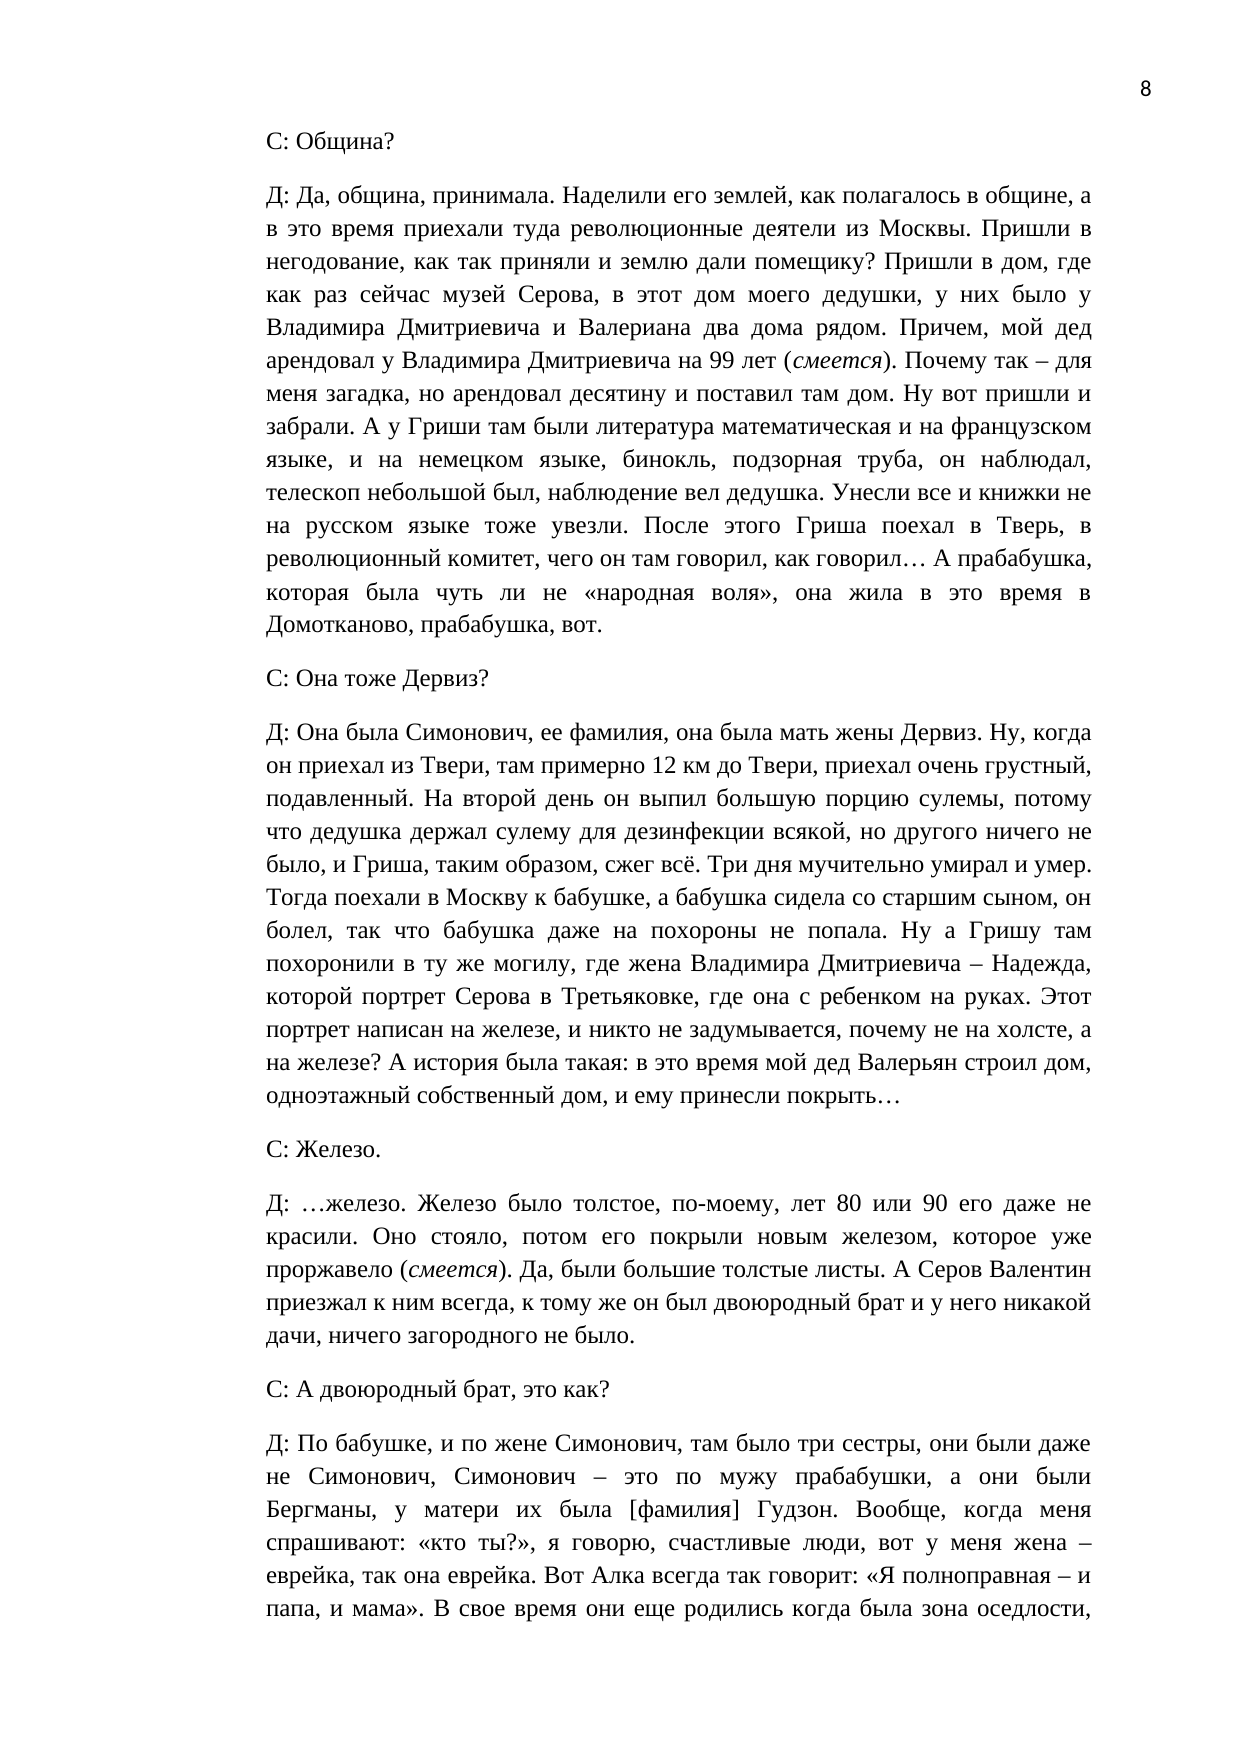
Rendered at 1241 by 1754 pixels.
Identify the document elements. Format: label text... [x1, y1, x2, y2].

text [266, 1428, 1093, 1622]
text Д: …железо. Железо было толстое, по-моему, лет 80 или 90 его даже не красили. Оно стояло, потом его покрыли новым железом, которое уже проржавело (смеется). Да, были большие толстые листы. А Серов Валентин приезжал к ним всегда, к тому же он был двоюродный брат и у него никакой дачи, ничего загородного не было. [266, 1188, 1093, 1349]
text Д: Она была Симонович, ее фамилия, она была мать жены Дервиз. Ну, когда он приехал из Твери, там примерно 12 км до Твери, приехал очень грустный, подавленный. На второй день он выпил большую порцию сулемы, потому что дедушка держал сулему для дезинфекции всякой, но другого ничего не было, и Гриша, таким образом, сжег всё. Три дня мучительно умирал и умер. Тогда поехали в Москву к бабушке, а бабушка сидела со старшим сыном, он болел, так что бабушка даже на похороны не попала. Ну а Гришу там похоронили в ту же могилу, где жена Владимира Дмитриевича – Надежда, которой портрет Серова в Третьяковке, где она с ребенком на руках. Этот портрет написан на железе, и никто не задумывается, почему не на холсте, а на железе? А история была такая: в это время мой дед Валерьян строил дом, одноэтажный собственный дом, и ему принесли покрыть… [266, 717, 1093, 1109]
text С: Община? [266, 126, 1093, 155]
text Д: Да, община, принимала. Наделили его землей, как полагалось в общине, а в это время приехали туда революционные деятели из Москвы. Пришли в негодование, как так приняли и землю дали помещику? Пришли в дом, где как раз сейчас музей Серова, в этот дом моего дедушки, у них было у Владимира Дмитриевича и Валериана два дома рядом. Причем, мой дед арендовал у Владимира Дмитриевича на 99 лет (смеется). Почему так – для меня загадка, но арендовал десятину и поставил там дом. Ну вот пришли и забрали. А у Гриши там были литература математическая и на французском языке, и на немецком языке, бинокль, подзорная труба, он наблюдал, телескоп небольшой был, наблюдение вел дедушка. Унесли все и книжки не на русском языке тоже увезли. После этого Гриша поехал в Тверь, в революционный комитет, чего он там говорил, как говорил… А прабабушка, которая была чуть ли не «народная воля», она жила в это время в Домотканово, прабабушка, вот. [266, 180, 1093, 638]
text С: А двоюродный брат, это как? [266, 1374, 1093, 1403]
text С: Железо. [266, 1134, 1093, 1163]
text С: Она тоже Дервиз? [266, 663, 1093, 692]
